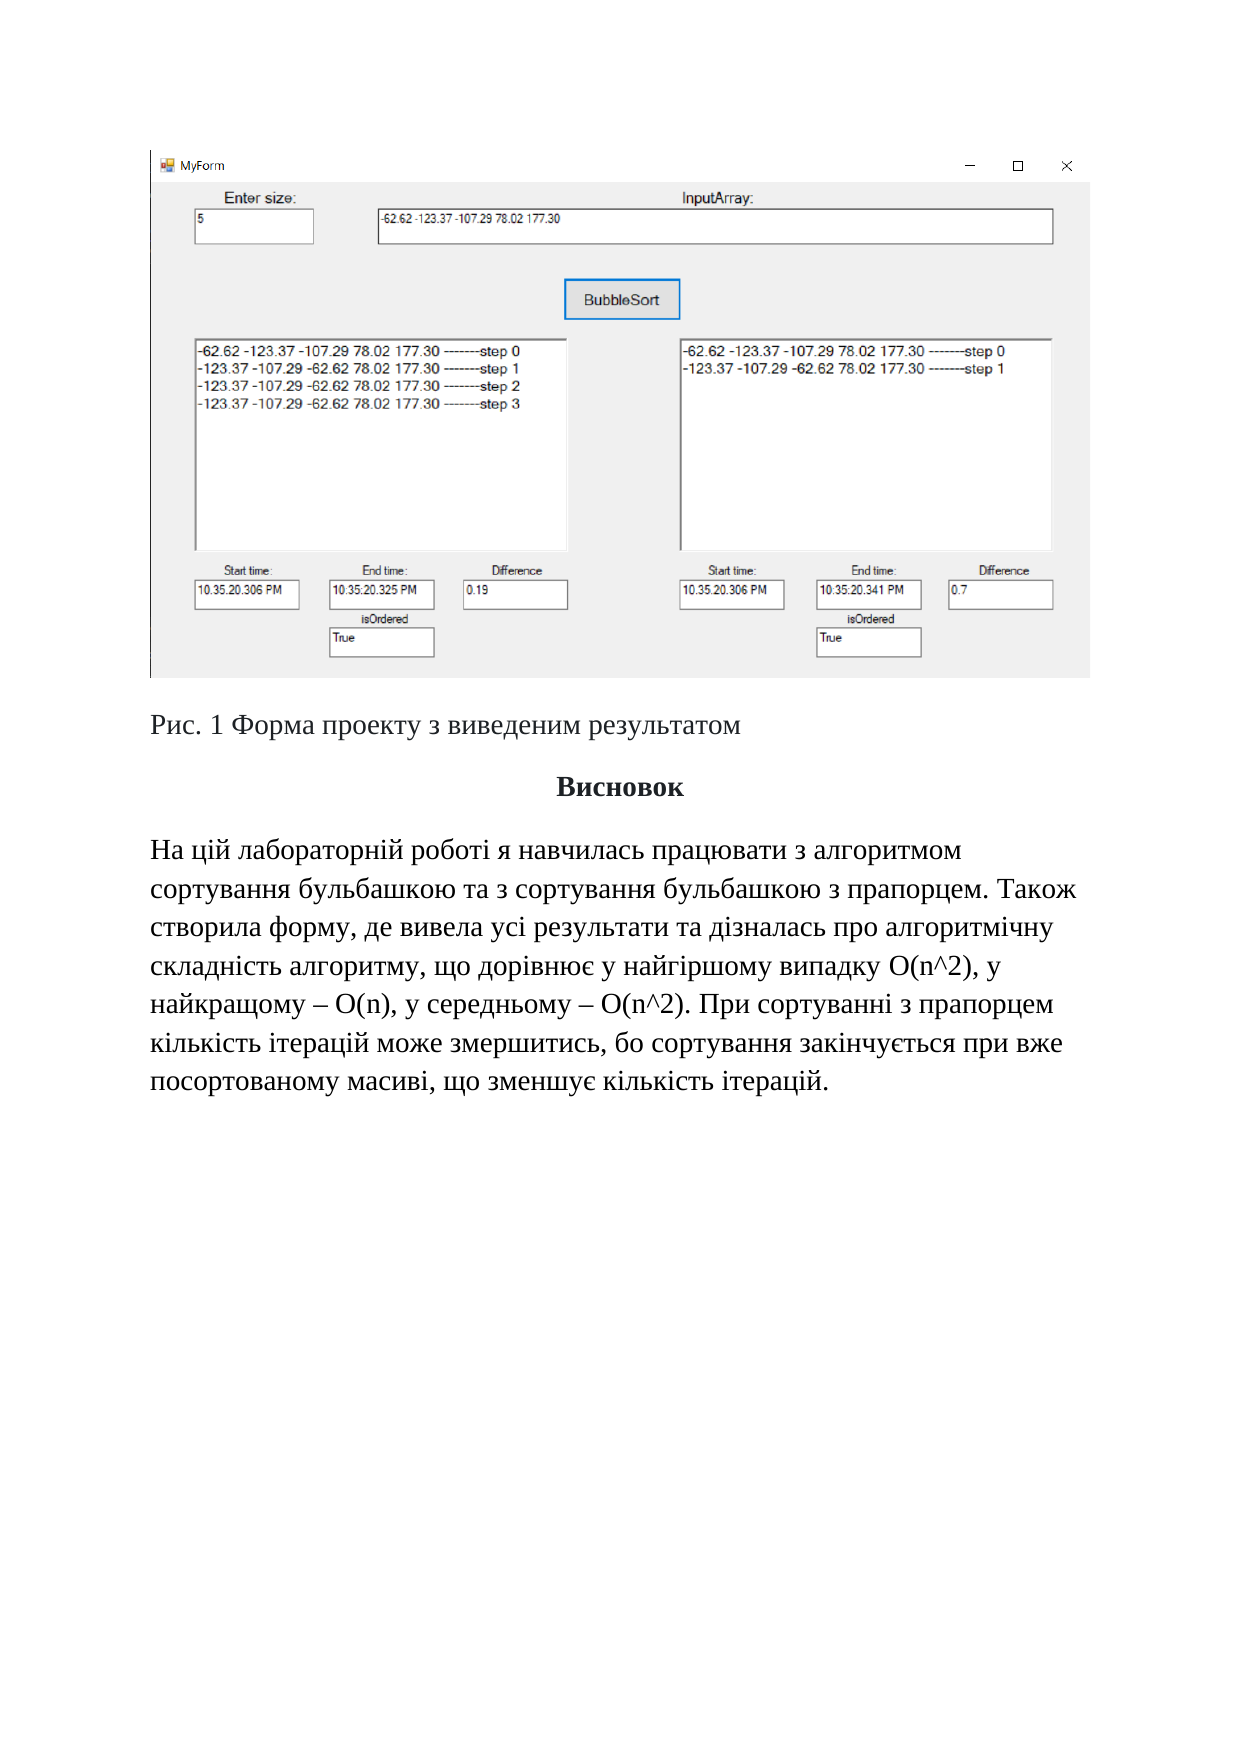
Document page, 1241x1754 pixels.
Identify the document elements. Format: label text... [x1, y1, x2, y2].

text Рис. 1 Форма проекту з виведеним результатом [150, 707, 1090, 740]
picture [150, 150, 1091, 678]
text На цій лабораторній роботі я навчилась працювати з алгоритмом сортування бульбашкою та з сортування бульбашкою з прапорцем. Також створила форму, де вивела усі результати та дізналась про алгоритмічну складність алгоритму, що дорівнює у найгіршому випадку O(n^2), у найкращому – О(n), у середньому – О(n^2). При сортуванні з прапорцем кількість ітерацій може змершитись, бо сортування закінчується при вже посортованому масиві, що зменшує кількість ітерацій. [150, 832, 1090, 1097]
text Висновок [150, 769, 1090, 803]
